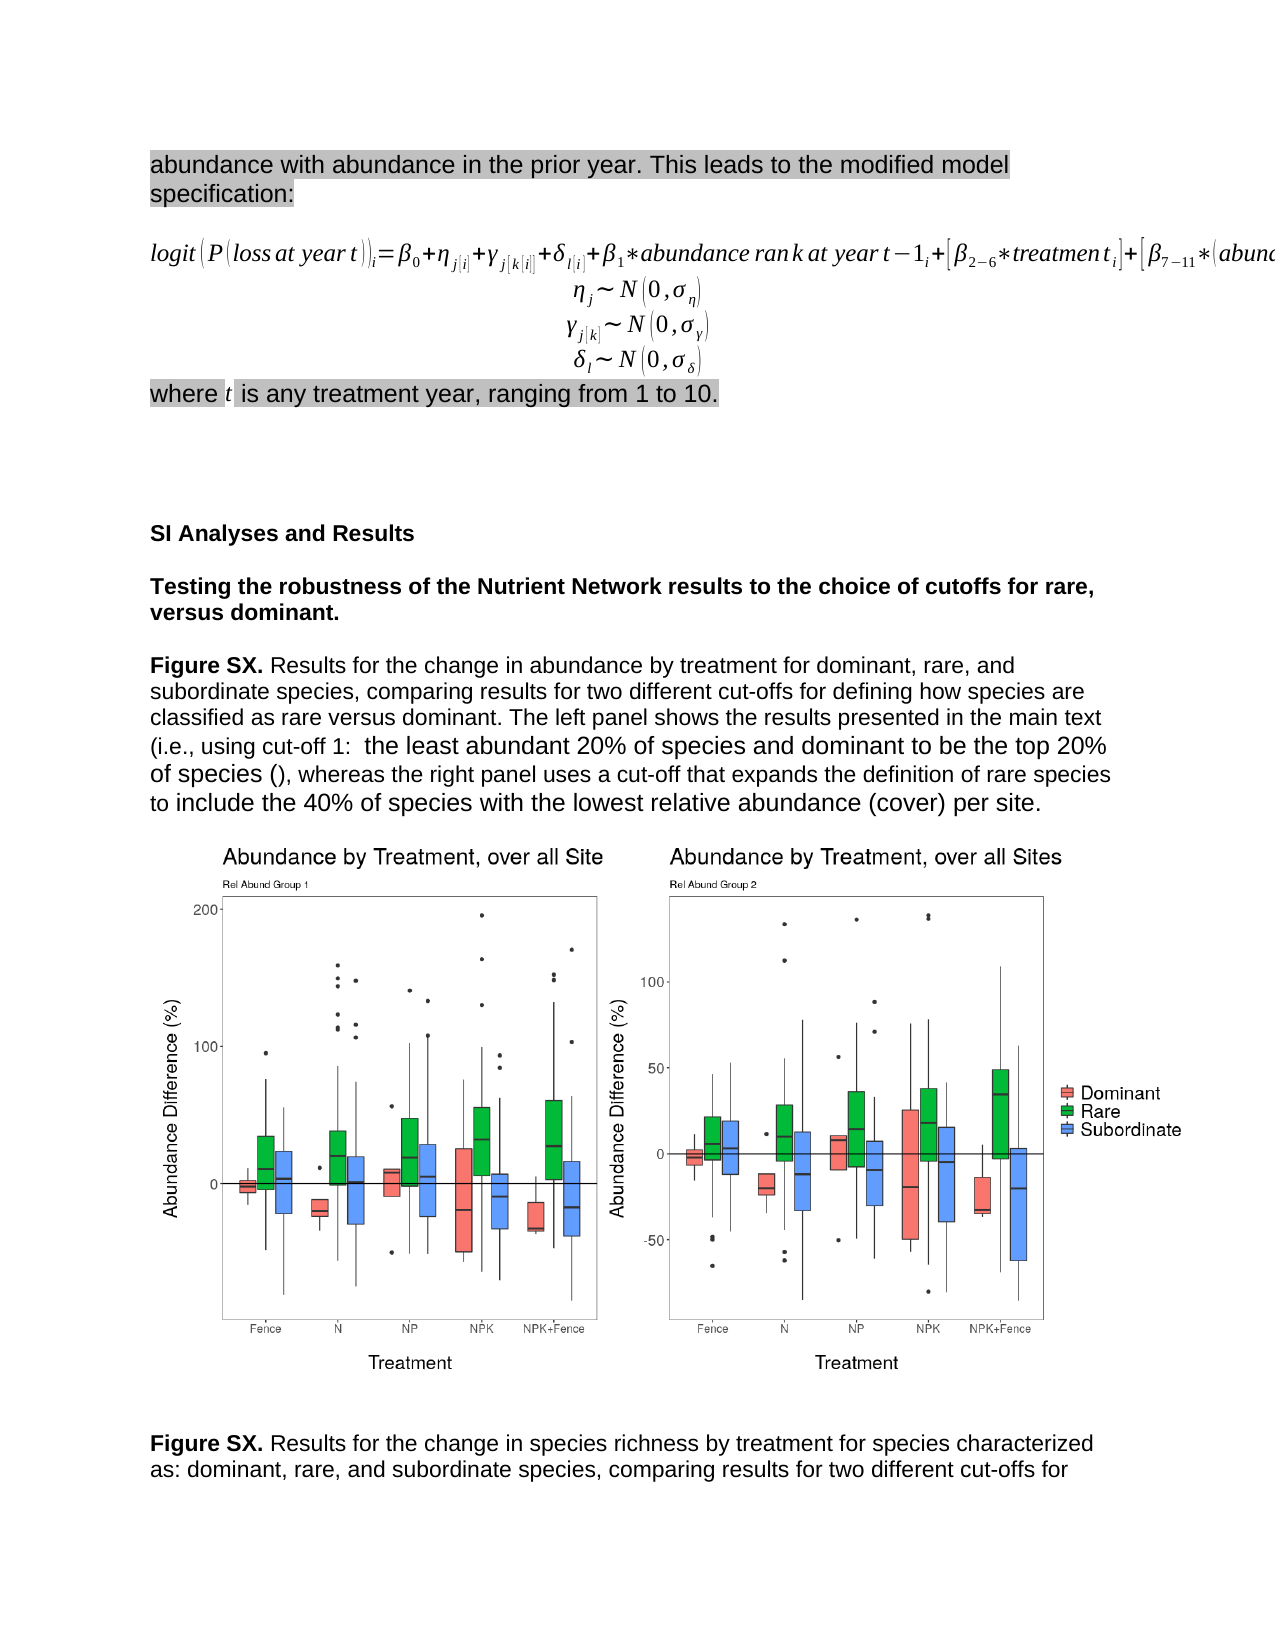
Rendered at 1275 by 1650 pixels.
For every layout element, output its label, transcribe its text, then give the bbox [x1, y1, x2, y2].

text Testing the robustness of the Nutrient Network results to the choice of cutoffs for rare, versus dominant. [150, 573, 1125, 625]
picture [150, 843, 1197, 1378]
text where is any treatment year, ranging from 1 to 10. [150, 378, 1125, 407]
text SI Analyses and Results [150, 520, 1125, 546]
text Figure SX. Results for the change in abundance by treatment for dominant, rare, and subordinate species, comparing results for two different cut-offs for defining how species are classified as rare versus dominant. The left panel shows the results presented in the main text (i.e., using cut-off 1: the least abundant 20% of species and dominant to be the top 20% of species (), whereas the right panel uses a cut-off that expands the definition of rare species to include the 40% of species with the lowest relative abundance (cover) per site. [150, 652, 1125, 817]
